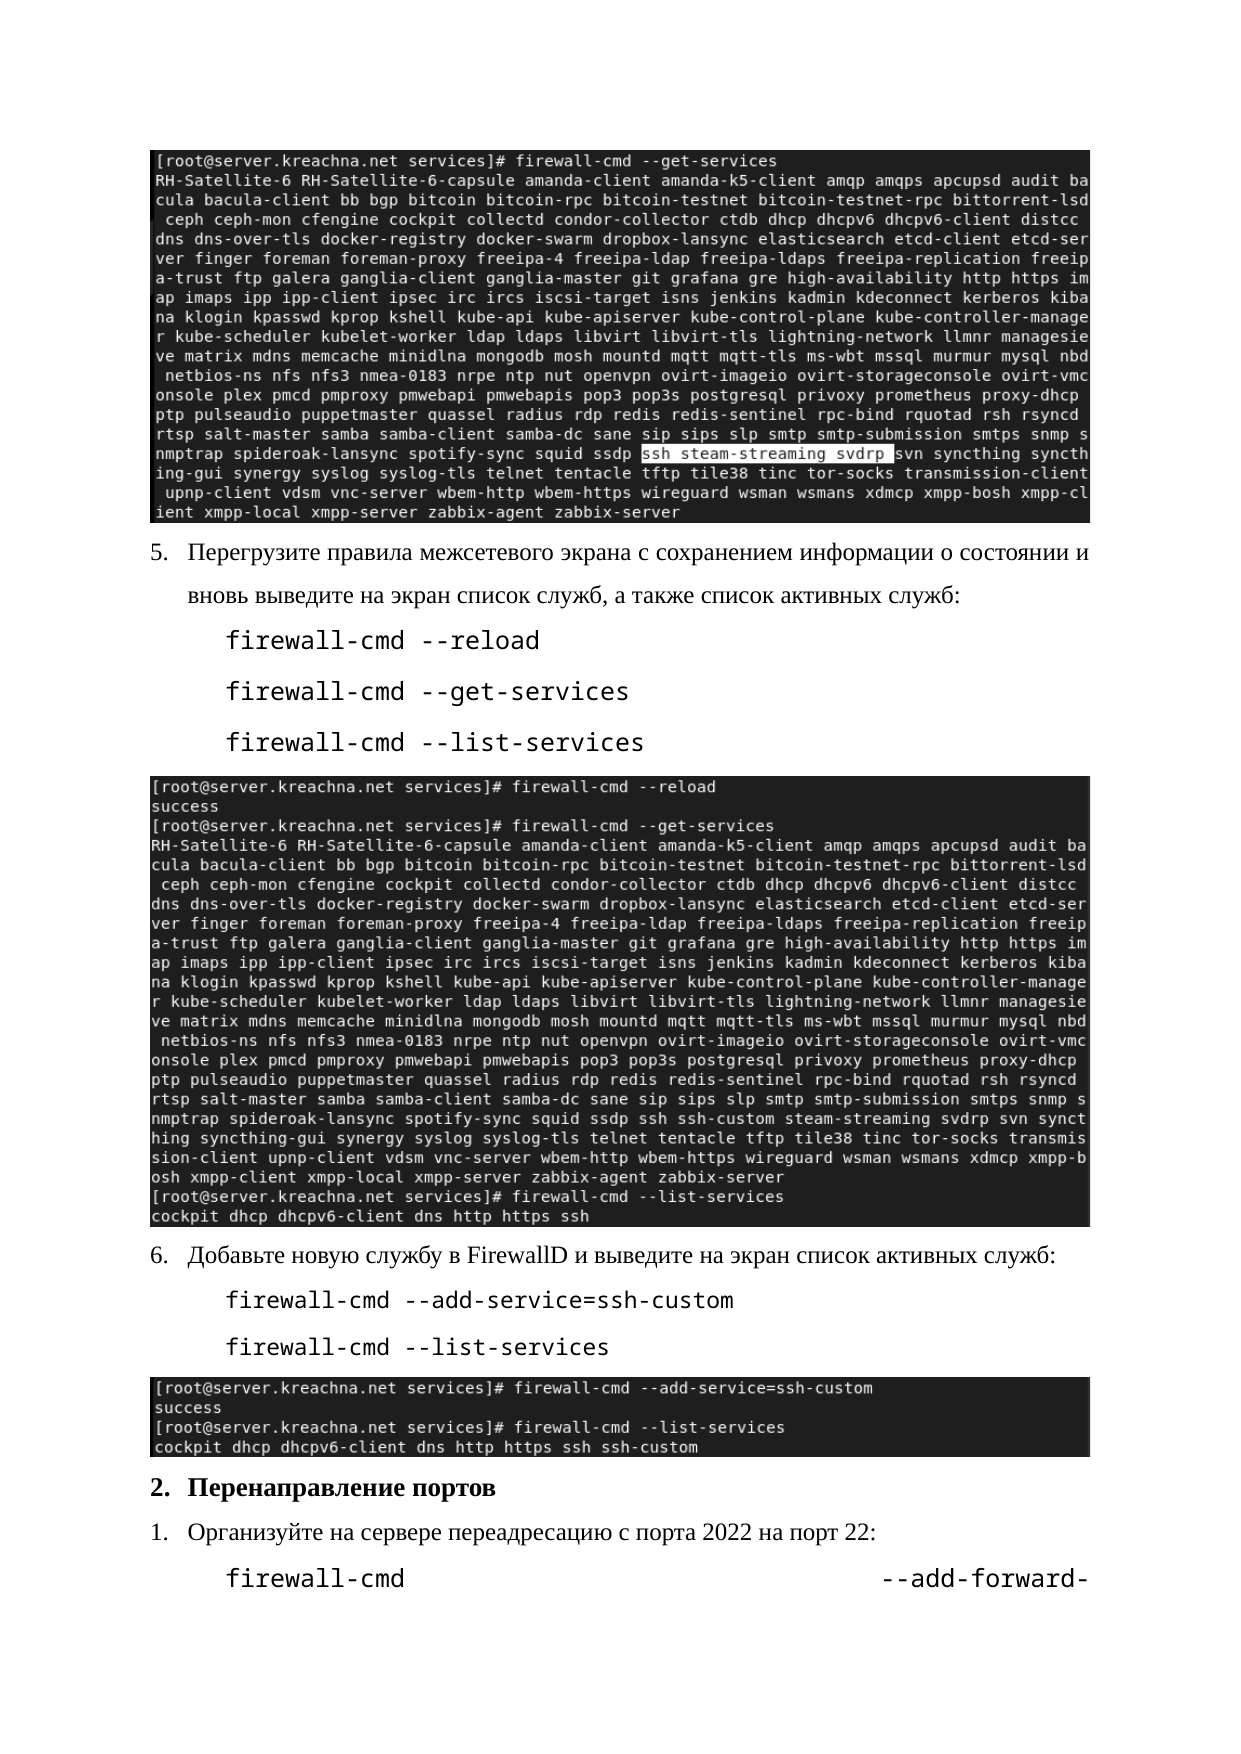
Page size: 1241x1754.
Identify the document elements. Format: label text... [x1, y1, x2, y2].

list Перенаправление портов [150, 1471, 1090, 1502]
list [187, 1560, 1090, 1594]
picture [150, 150, 1091, 523]
picture [150, 1377, 1091, 1457]
list firewall-cmd --list-services [225, 725, 1090, 759]
list Добавьте новую службу в FirewallD и выведите на экран список активных служб: [150, 1241, 1090, 1269]
list firewall-cmd --get-services [225, 674, 1090, 708]
text firewall-cmd --add-service=ssh-custom [225, 1284, 1090, 1315]
list firewall-cmd --reload [225, 623, 1090, 657]
picture [150, 776, 1091, 1227]
text firewall-cmd --list-services [225, 1331, 1090, 1362]
list Перегрузите правила межсетевого экрана с сохранением информации о состоянии и вновь выведите на экран список служб, а также список активных служб: [150, 537, 1090, 609]
list Организуйте на сервере переадресацию с порта 2022 на порт 22: [150, 1517, 1090, 1546]
